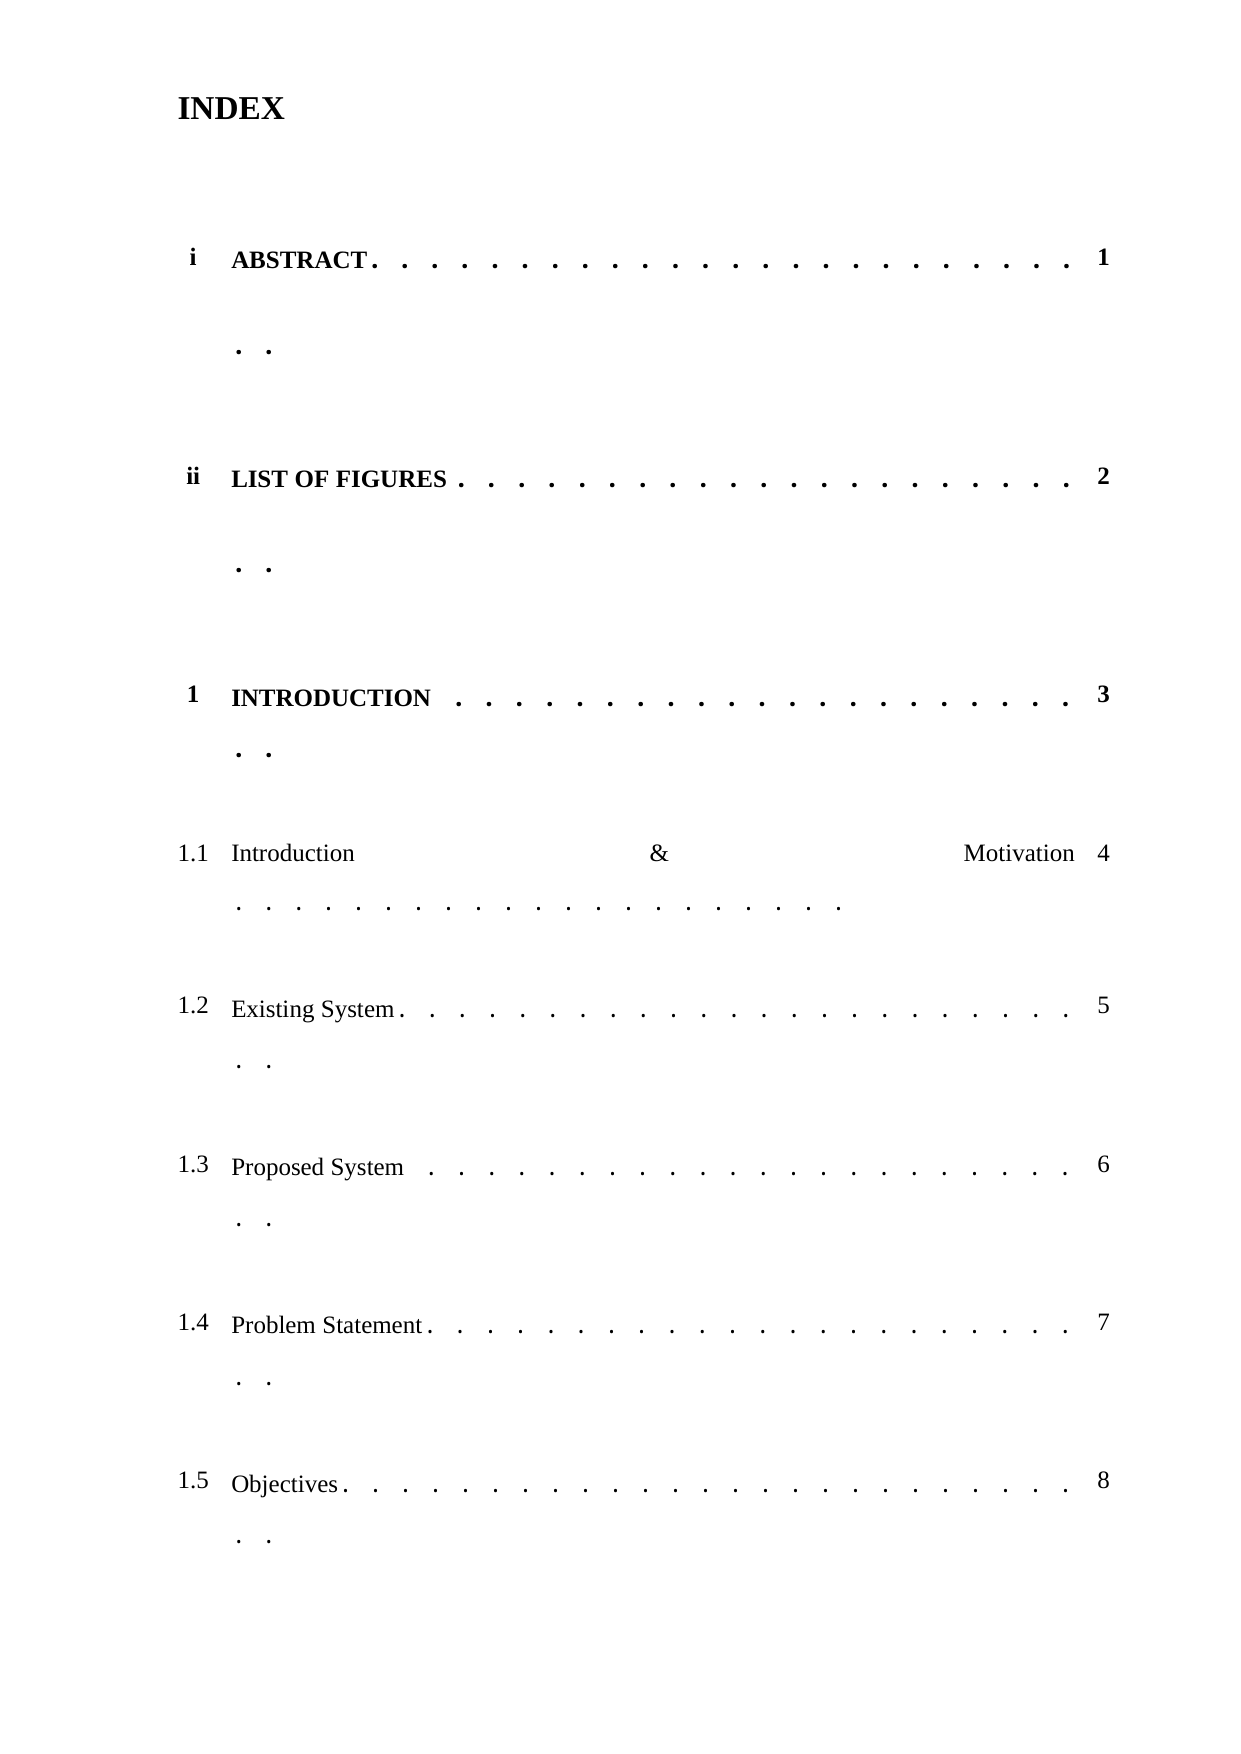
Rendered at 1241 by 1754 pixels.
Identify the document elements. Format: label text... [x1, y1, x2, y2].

table_cell INTRODUCTION . . . . . . . . . . . . . . . . . . . . . . . [220, 650, 1086, 808]
text INDEX [177, 89, 1122, 127]
table_cell ii [166, 431, 220, 649]
table_header ABSTRACT. . . . . . . . . . . . . . . . . . . . . . . . . . [220, 212, 1086, 431]
table_header i [166, 212, 220, 431]
table_cell Existing System. . . . . . . . . . . . . . . . . . . . . . . . . [220, 961, 1086, 1119]
table_cell 1 [166, 650, 220, 808]
table_cell LIST OF FIGURES . . . . . . . . . . . . . . . . . . . . . . . [220, 431, 1086, 649]
table_cell 6 [1086, 1119, 1133, 1277]
table_cell 5 [1086, 961, 1133, 1119]
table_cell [220, 1119, 1086, 1277]
table_cell 1.5 [166, 1435, 220, 1593]
table_cell 1.1 [166, 808, 220, 961]
table_cell 1.2 [166, 961, 220, 1119]
table_cell 1.3 [166, 1119, 220, 1277]
table_cell 2 [1086, 431, 1133, 649]
table_cell 1.4 [166, 1277, 220, 1435]
table_cell 4 [1086, 808, 1133, 961]
table_cell 7 [1086, 1277, 1133, 1435]
table_header 1 [1086, 212, 1133, 431]
table_cell 3 [1086, 650, 1133, 808]
table_cell Introduction & Motivation . . . . . . . . . . . . . . . . . . . . . [220, 808, 1086, 961]
table_cell Objectives. . . . . . . . . . . . . . . . . . . . . . . . . . . [220, 1435, 1086, 1593]
table_cell 8 [1086, 1435, 1133, 1593]
table_cell Problem Statement. . . . . . . . . . . . . . . . . . . . . . . . [220, 1277, 1086, 1435]
